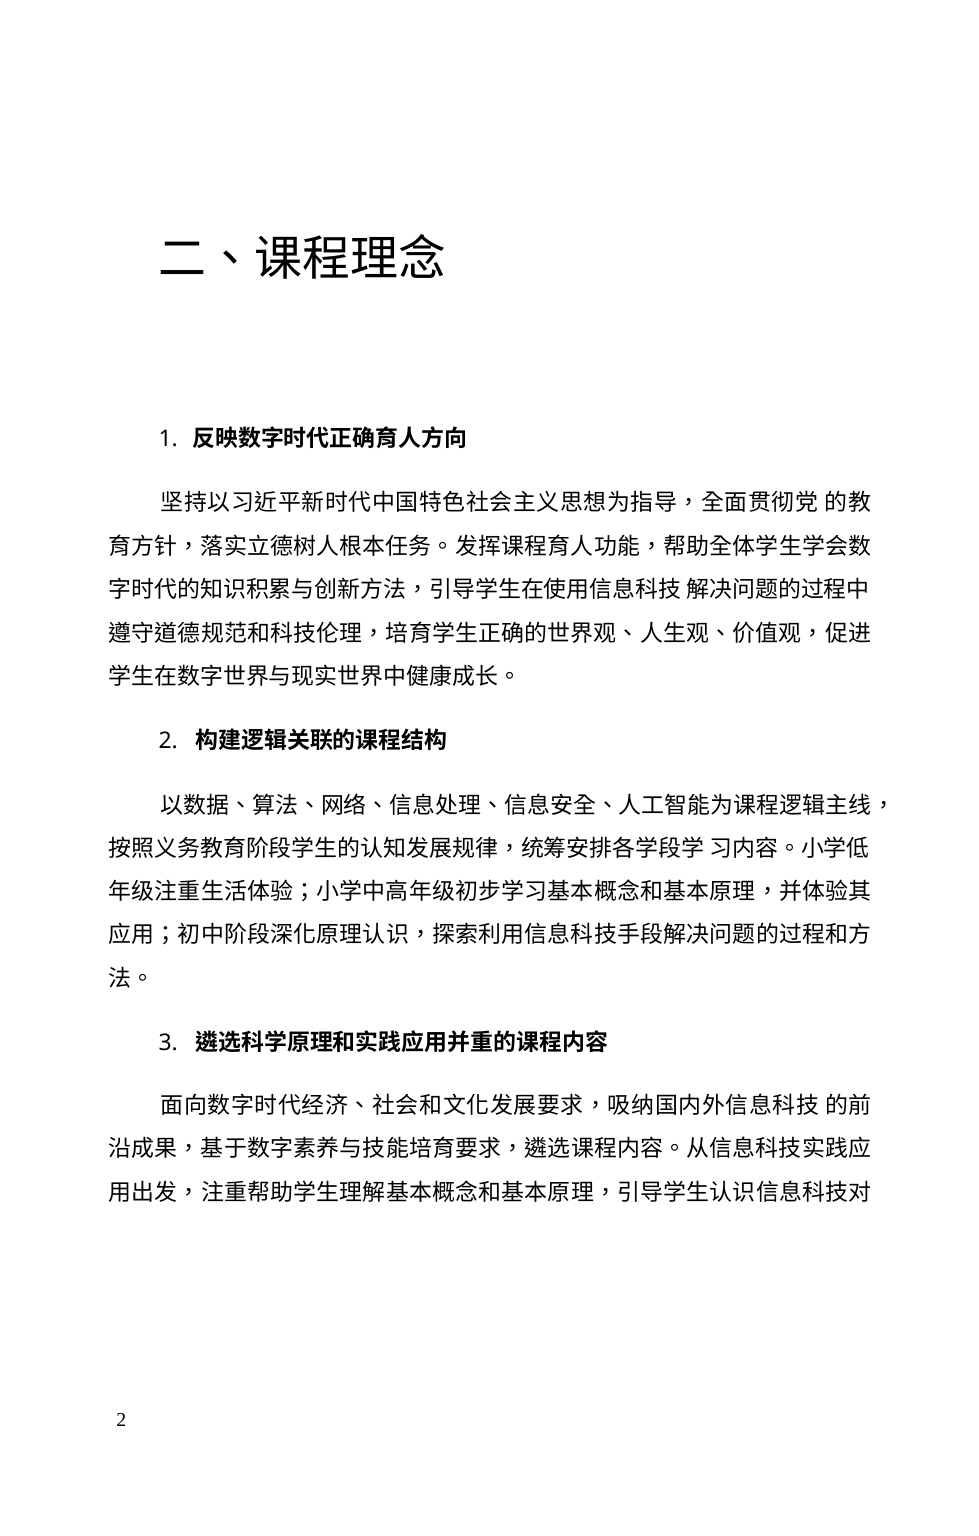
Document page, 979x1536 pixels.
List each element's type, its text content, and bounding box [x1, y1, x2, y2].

subtitle 反映数字时代正确育人方向 [81, 412, 872, 455]
text 以数据、算法、网络、信息处理、信息安全、人工智能为课程逻辑主线，按照义务教育阶段学生的认知发展规律，统筹安排各学段学 习内容。小学低年级注重生活体验；小学中高年级初步学习基本概念和基本原理，并体验其应用；初中阶段深化原理认识，探索利用信息科技手段解决问题的过程和方法。 [108, 778, 872, 994]
subtitle 遴选科学原理和实践应用并重的课程内容 [81, 1015, 872, 1059]
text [108, 1079, 872, 1208]
text 坚持以习近平新时代中国特色社会主义思想为指导，全面贯彻党 的教育方针，落实立德树人根本任务。发挥课程育人功能，帮助全体学生学会数字时代的知识积累与创新方法，引导学生在使用信息科技 解决问题的过程中遵守道德规范和科技伦理，培育学生正确的世界观、人生观、价值观，促进学生在数字世界与现实世界中健康成长。 [108, 476, 872, 693]
subtitle 二、课程理念 [81, 219, 872, 289]
subtitle 构建逻辑关联的课程结构 [81, 714, 872, 758]
